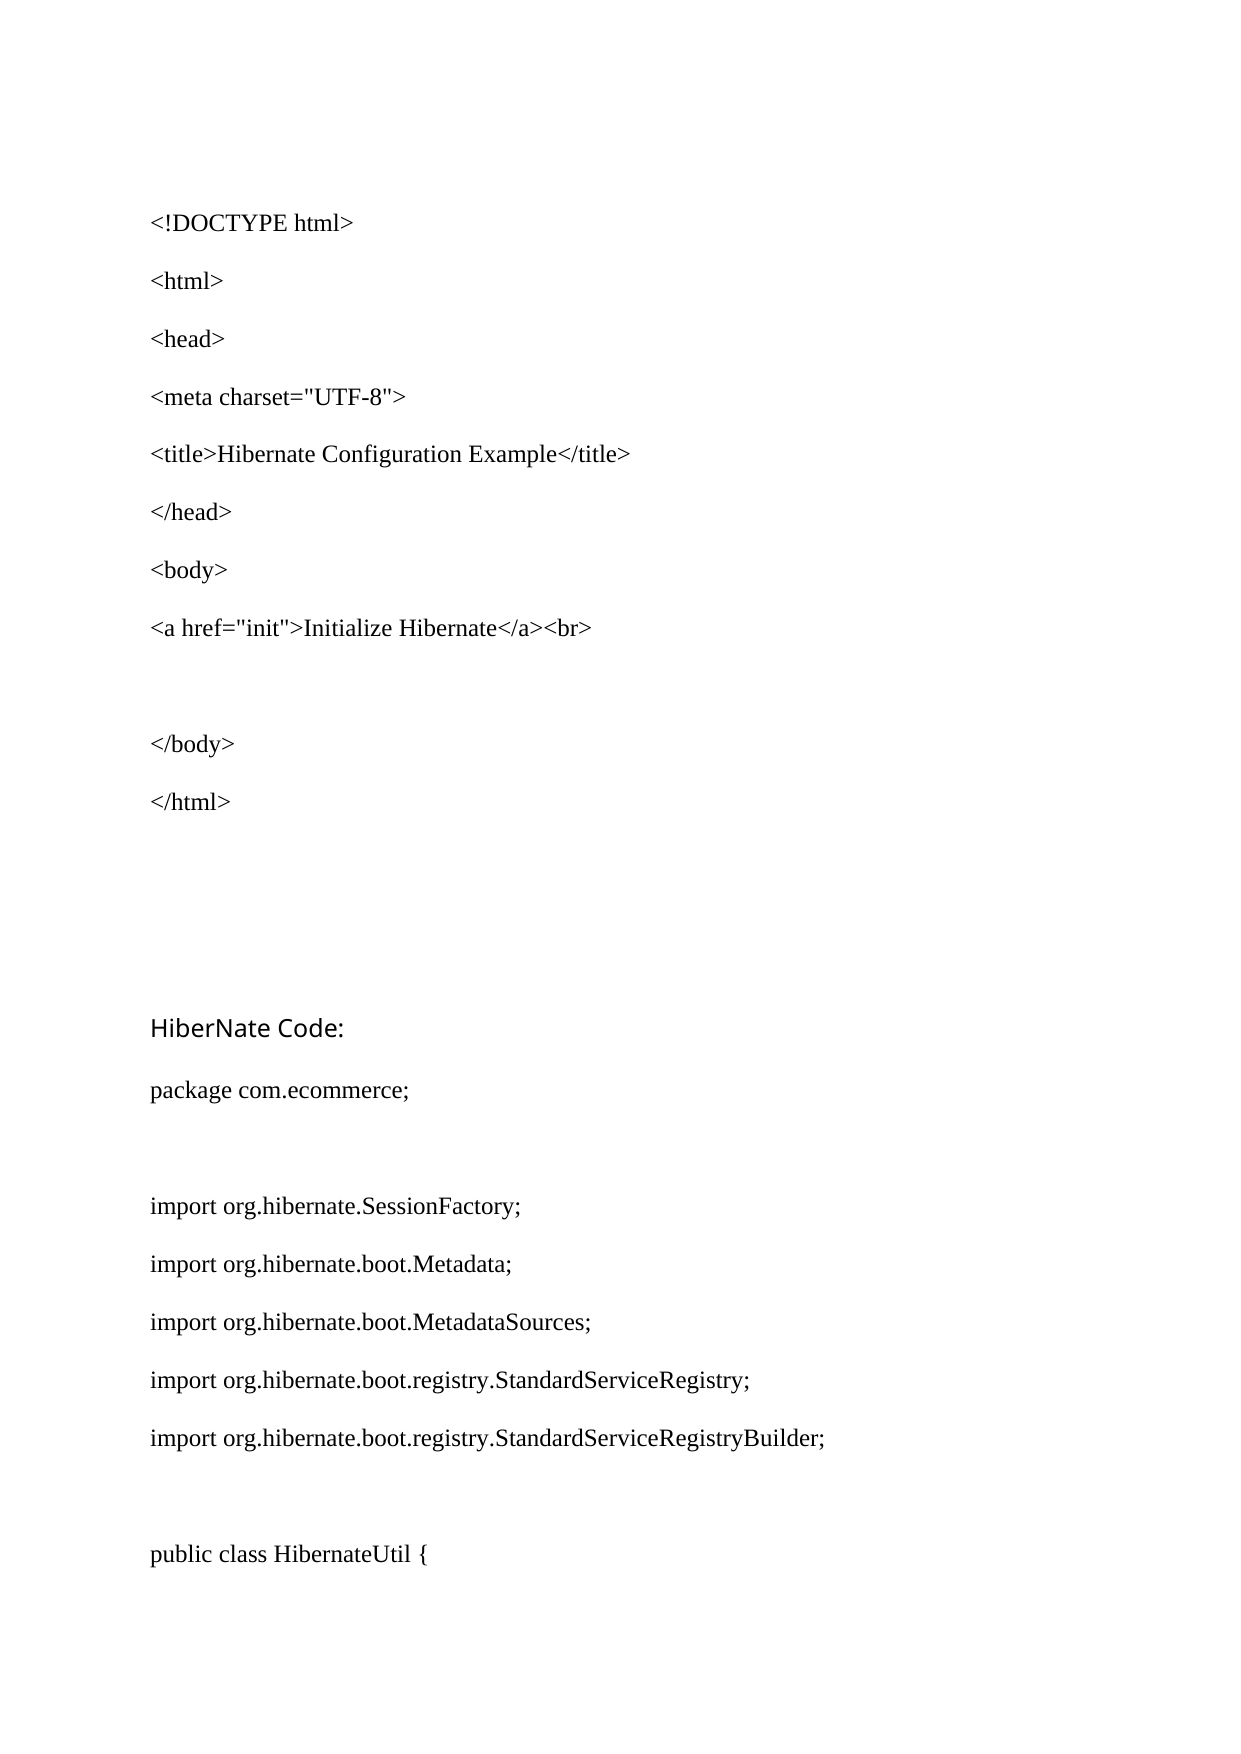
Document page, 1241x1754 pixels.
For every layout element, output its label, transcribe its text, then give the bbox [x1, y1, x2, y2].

text package com.ecommerce; [150, 1076, 1090, 1104]
text public class HibernateUtil { [150, 1539, 1090, 1568]
text </html> [150, 787, 1090, 816]
text import org.hibernate.SessionFactory; [150, 1191, 1090, 1220]
text <html> [150, 266, 1090, 294]
text </body> [150, 729, 1090, 758]
text <head> [150, 324, 1090, 352]
text import org.hibernate.boot.registry.StandardServiceRegistry; [150, 1365, 1090, 1394]
text <title>Hibernate Configuration Example</title> [150, 439, 1090, 468]
text <body> [150, 555, 1090, 584]
text import org.hibernate.boot.registry.StandardServiceRegistryBuilder; [150, 1423, 1090, 1452]
text HiberNate Code: [150, 1010, 1090, 1044]
text <!DOCTYPE html> [150, 208, 1090, 237]
text <meta charset="UTF-8"> [150, 382, 1090, 410]
text import org.hibernate.boot.Metadata; [150, 1249, 1090, 1278]
text </head> [150, 497, 1090, 526]
text import org.hibernate.boot.MetadataSources; [150, 1307, 1090, 1336]
text <a href="init">Initialize Hibernate</a><br> [150, 613, 1090, 642]
